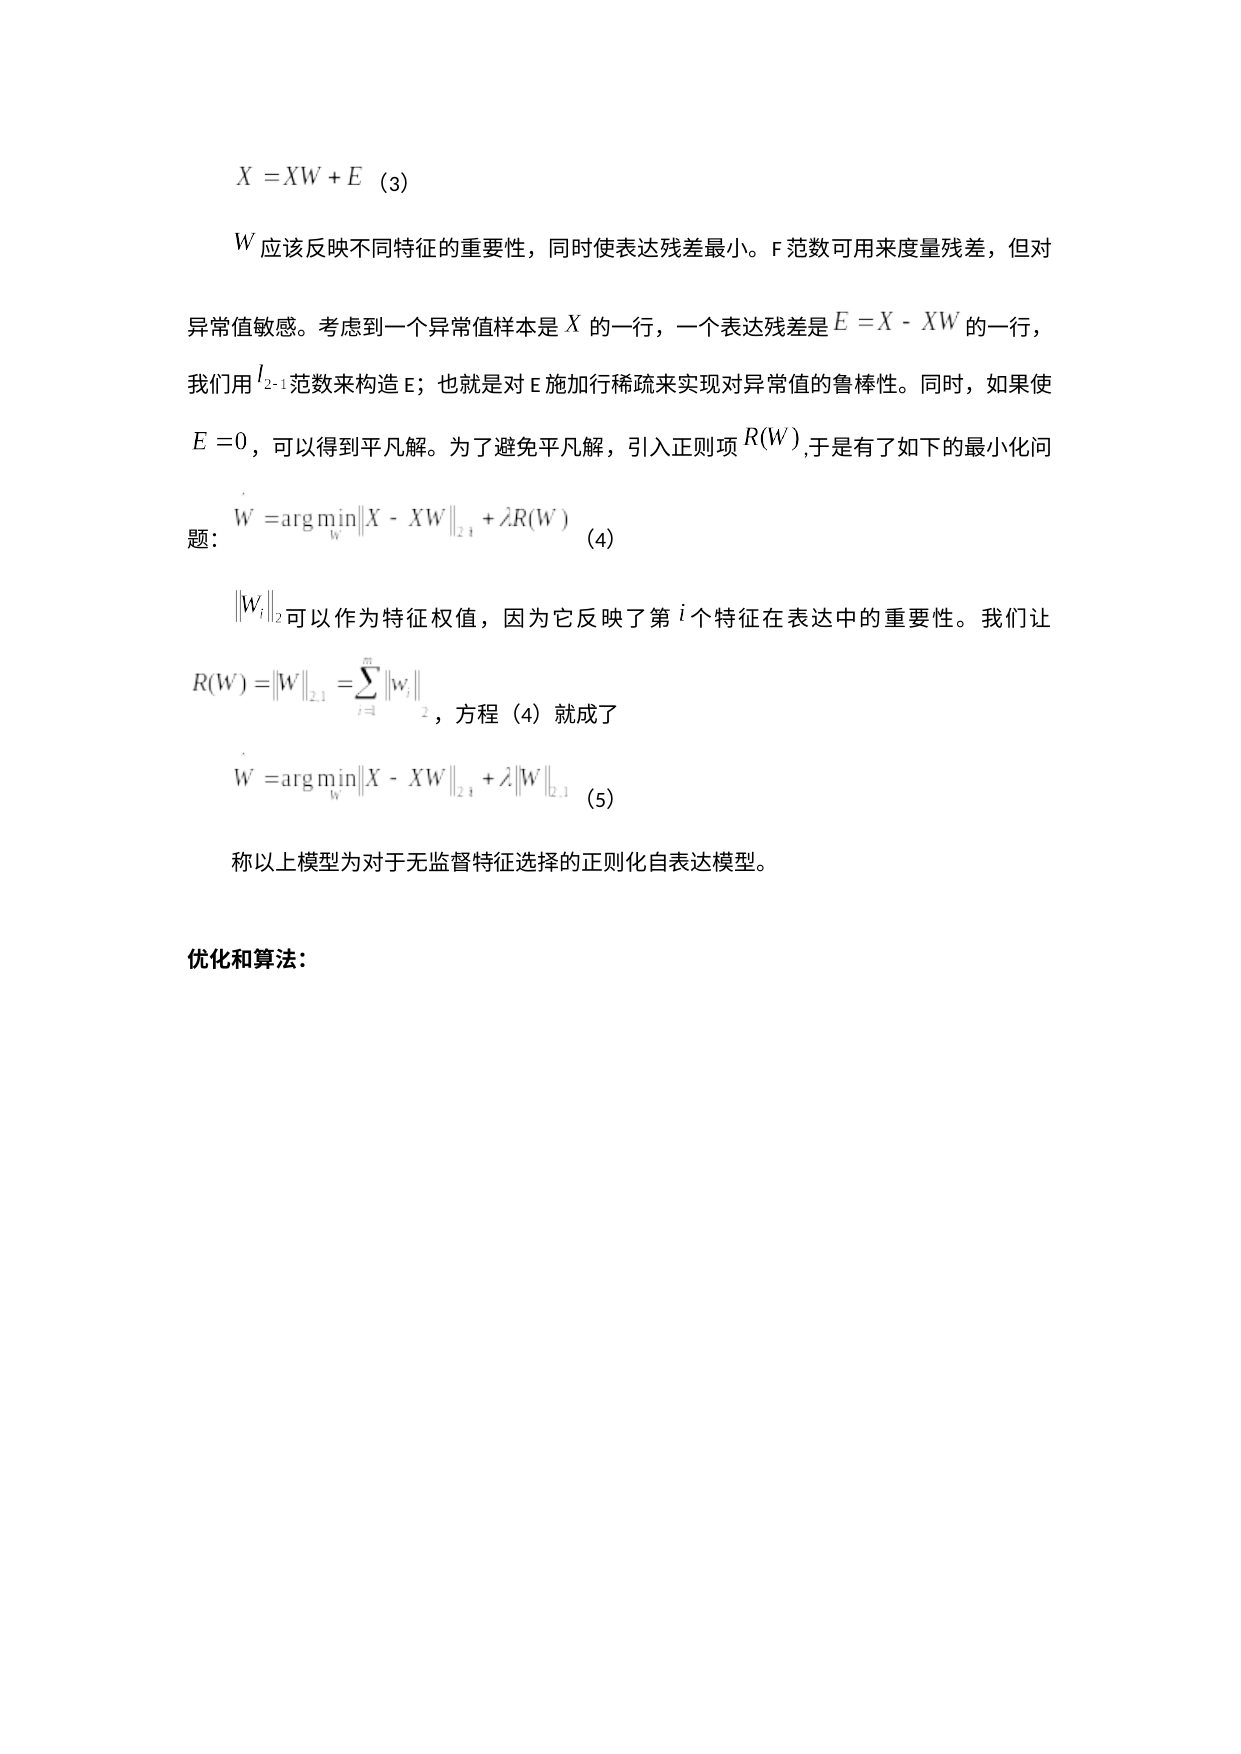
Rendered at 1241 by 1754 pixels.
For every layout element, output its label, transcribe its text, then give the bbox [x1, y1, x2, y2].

list 优化和算法： [187, 942, 1053, 974]
list （5） [187, 747, 1053, 844]
list （3） [187, 162, 1053, 227]
list 称以上模型为对于无监督特征选择的正则化自表达模型。 [187, 844, 1053, 877]
list 应该反映不同特征的重要性，同时使表达残差最小。F范数可用来度量残差，但对异常值敏感。考虑到一个异常值样本是的一行，一个表达残差是的一行，我们用范数来构造E；也就是对E施加行稀疏来实现对异常值的鲁棒性。同时，如果使，可以得到平凡解。为了避免平凡解，引入正则项,于是有了如下的最小化问题：（4） [187, 227, 1053, 584]
list 可以作为特征权值，因为它反映了第个特征在表达中的重要性。我们让，方程（4）就成了 [187, 584, 1053, 747]
